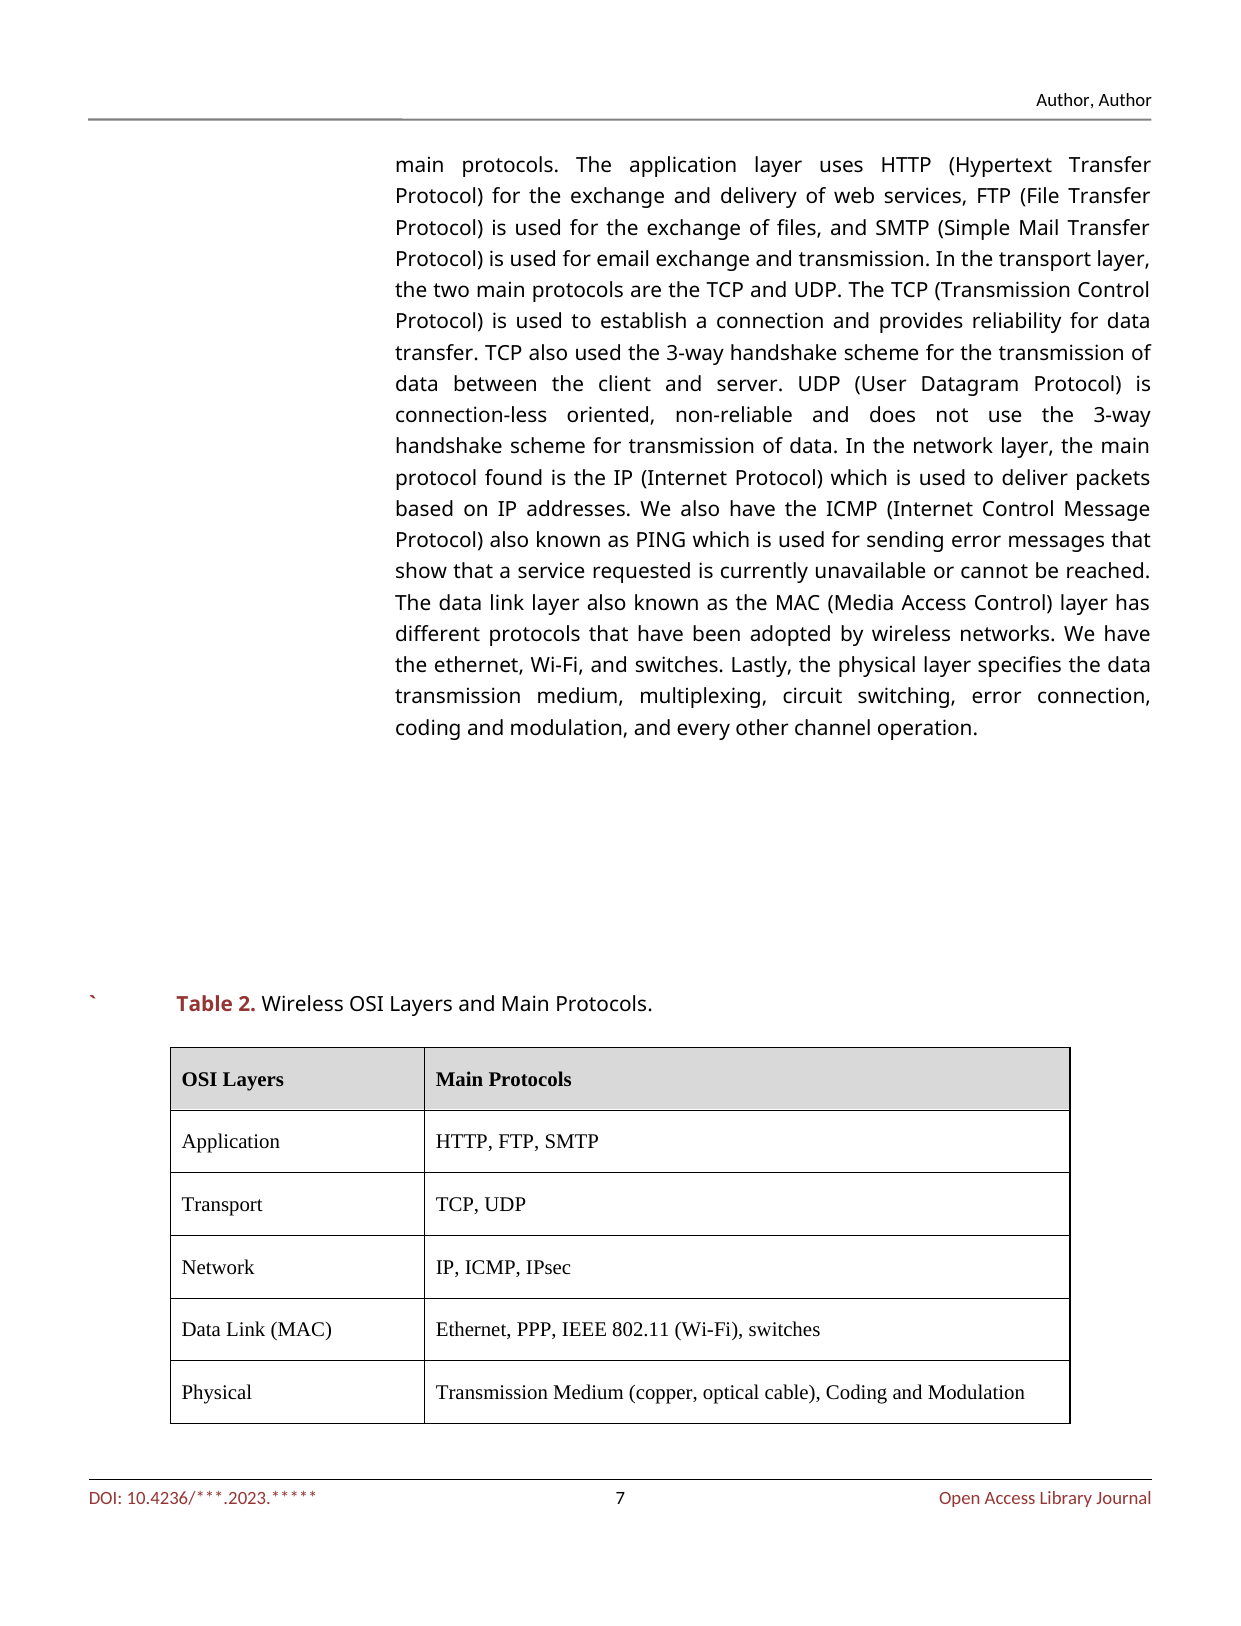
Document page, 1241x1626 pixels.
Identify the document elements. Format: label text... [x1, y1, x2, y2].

table_header Main Protocols [425, 1048, 1069, 1109]
table_cell Physical [171, 1361, 424, 1423]
table_cell Transport [171, 1173, 424, 1235]
table_header OSI Layers [171, 1048, 424, 1109]
table_cell Data Link (MAC) [171, 1299, 424, 1360]
table_cell Network [171, 1236, 424, 1297]
table_cell Application [171, 1111, 424, 1172]
text ` Table 2. Wireless OSI Layers and Main Protocols. [89, 989, 1152, 1018]
table_cell HTTP, FTP, SMTP [425, 1111, 1069, 1172]
table_cell TCP, UDP [425, 1173, 1069, 1235]
table_cell Ethernet, PPP, IEEE 802.11 (Wi-Fi), switches [425, 1299, 1069, 1360]
table_cell IP, ICMP, IPsec [425, 1236, 1069, 1297]
table_cell Transmission Medium (copper, optical cable), Coding and Modulation [425, 1361, 1069, 1423]
